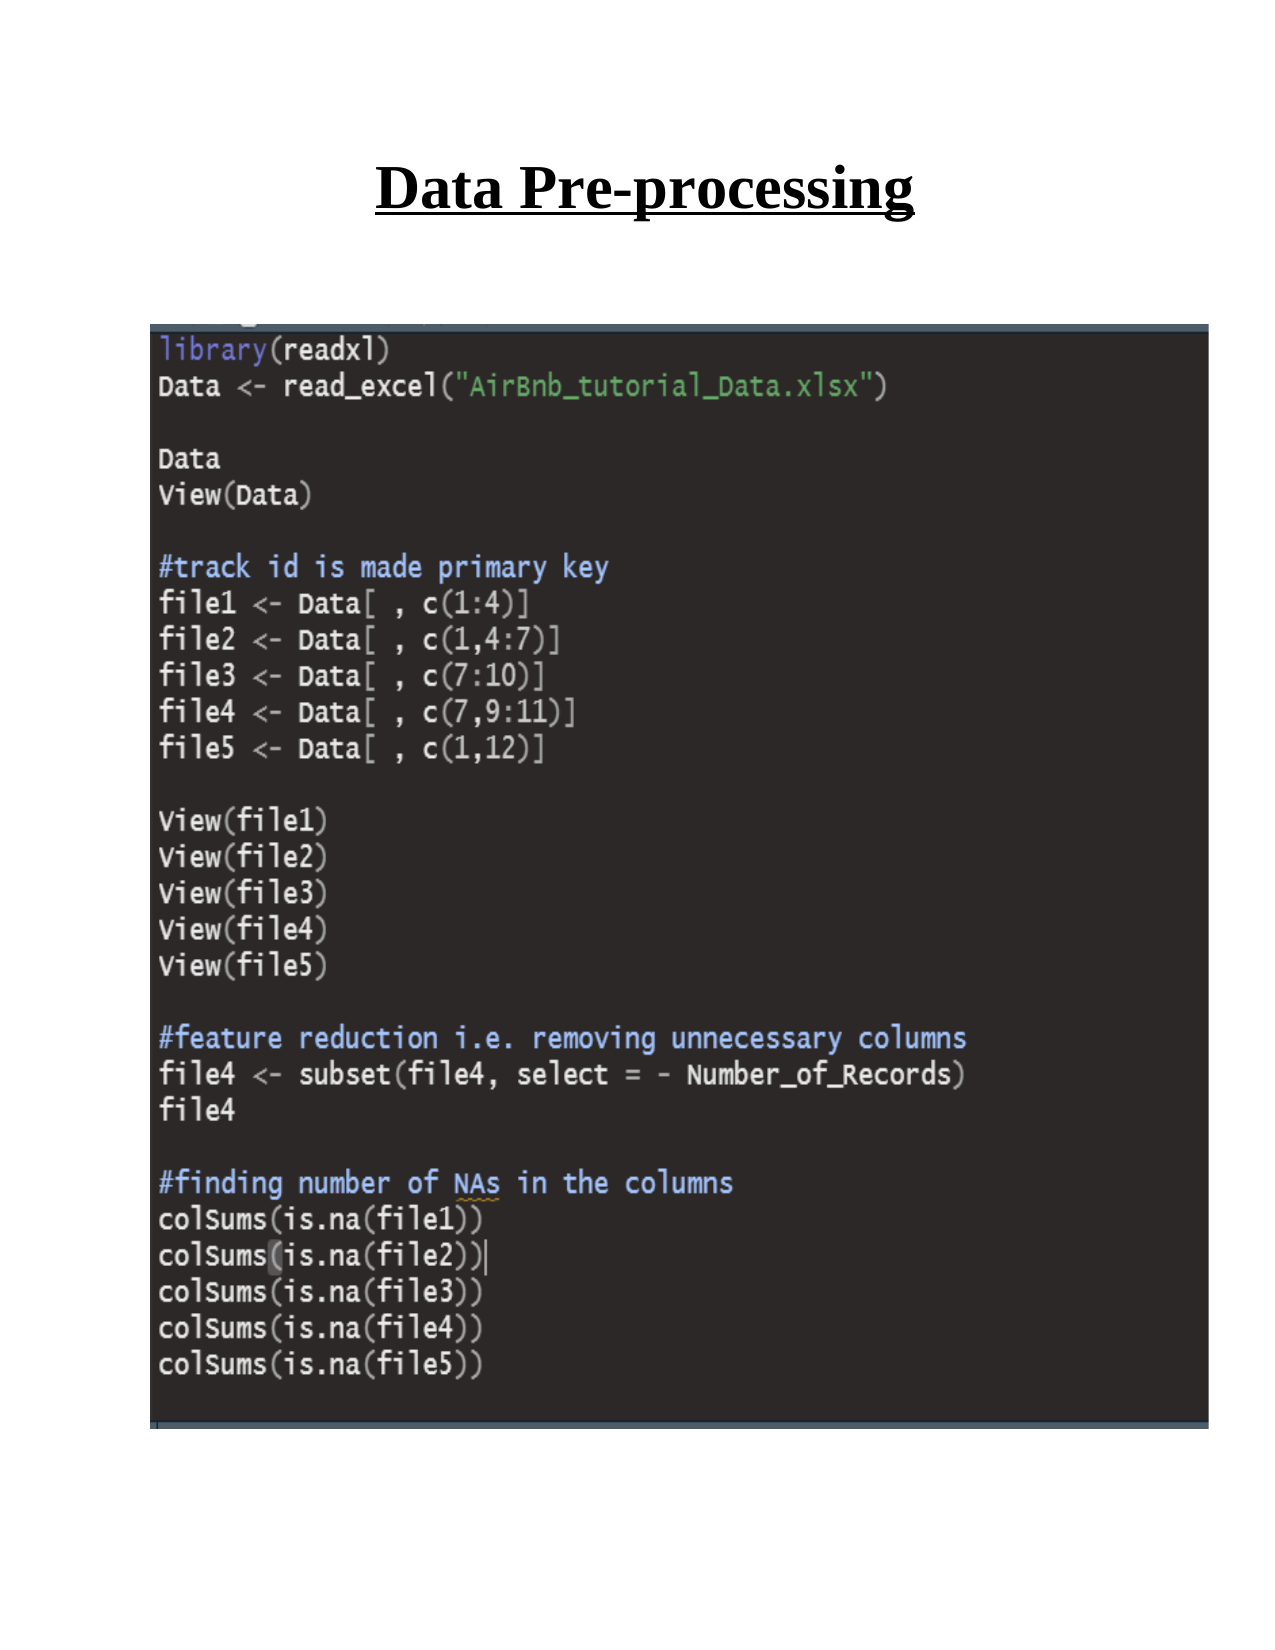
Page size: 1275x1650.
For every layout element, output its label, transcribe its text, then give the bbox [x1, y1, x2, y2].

picture [150, 324, 1209, 1429]
text Data Pre-processing [300, 150, 1125, 222]
